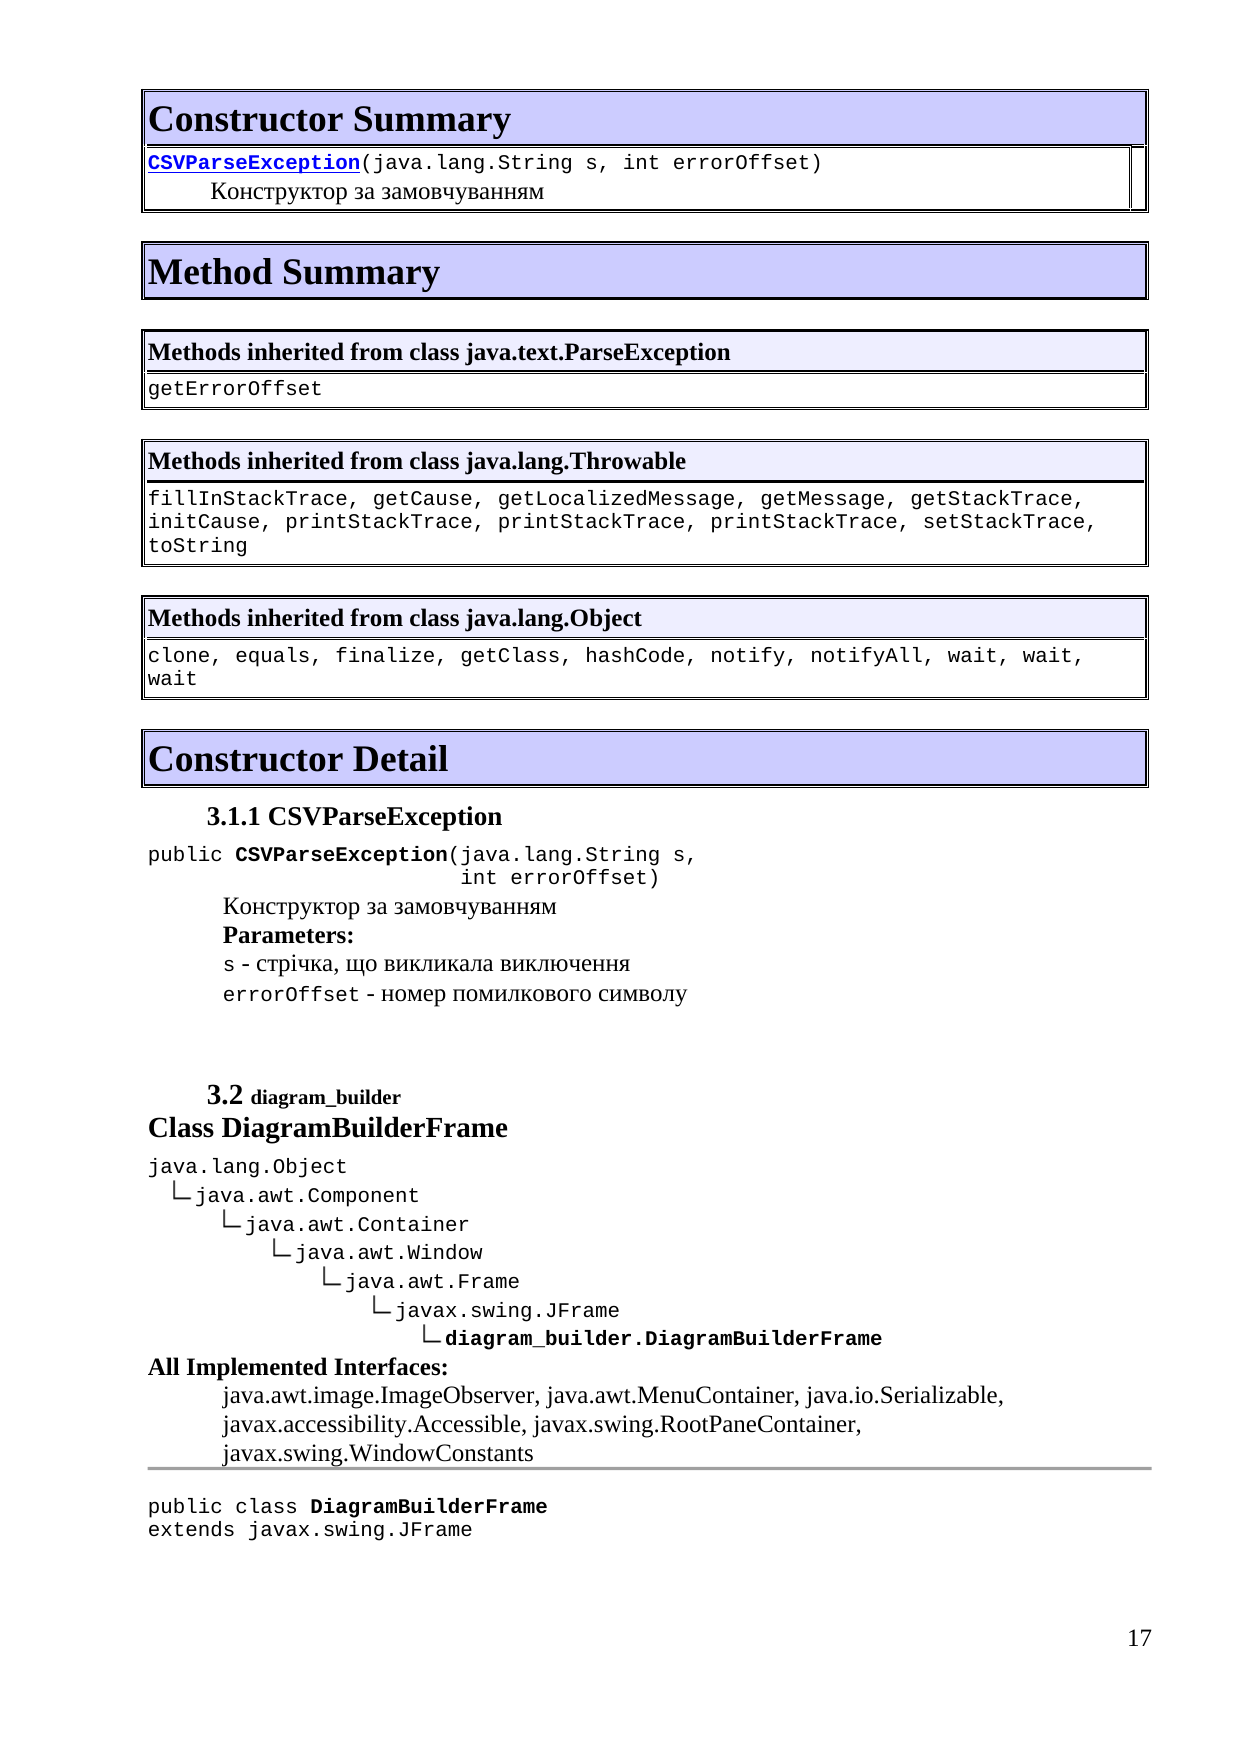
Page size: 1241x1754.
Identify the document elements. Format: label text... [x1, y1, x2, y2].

text java.awt.Container [148, 1209, 1152, 1237]
text All Implemented Interfaces: [148, 1352, 1152, 1381]
text Конструктор за замовчуванням [223, 891, 1152, 920]
table_header Method Summary [145, 245, 1145, 297]
text javax.swing.JFrame [148, 1294, 1152, 1323]
text public class DiagramBuilderFrame [148, 1496, 1152, 1519]
text extends javax.swing.JFrame [148, 1519, 1152, 1543]
subtitle CSVParseException [148, 800, 1152, 831]
table_cell CSVParseException(java.lang.String s, int errorOffset) Конструктор за замовчуванням [145, 144, 1130, 209]
text errorOffset - номер помилкового символу [223, 978, 1152, 1008]
picture [172, 1180, 196, 1203]
text java.lang.Object [148, 1156, 1152, 1180]
text java.awt.Frame [148, 1266, 1152, 1294]
table_header Constructor Summary [145, 92, 1145, 144]
picture [372, 1294, 395, 1317]
picture [322, 1266, 345, 1289]
table_header Methods inherited from class java.text.ParseException [145, 332, 1145, 370]
picture [422, 1323, 445, 1346]
text int errorOffset) [148, 867, 1152, 891]
table_cell [1130, 144, 1147, 209]
table_cell fillInStackTrace, getCause, getLocalizedMessage, getMessage, getStackTrace, initCause, printStackTrace, printStackTrace, printStackTrace, setStackTrace, toString [145, 480, 1145, 563]
table_header Methods inherited from class java.lang.Object [145, 599, 1145, 637]
text diagram_builder.DiagramBuilderFrame [148, 1323, 1152, 1352]
text java.awt.image.ImageObserver, java.awt.MenuContainer, java.io.Serializable, javax.accessibility.Accessible, javax.swing.RootPaneContainer, javax.swing.WindowConstants [223, 1381, 1152, 1466]
subtitle diagram_builder Class DiagramBuilderFrame [148, 1077, 1152, 1144]
table_header Methods inherited from class java.lang.Throwable [145, 442, 1145, 480]
table_header Constructor Detail [145, 732, 1145, 784]
picture [272, 1237, 295, 1260]
text java.awt.Component [148, 1180, 1152, 1209]
text s - стрічка, що викликала виключення [223, 948, 1152, 978]
text java.awt.Window [148, 1237, 1152, 1266]
text public CSVParseException(java.lang.String s, [148, 844, 1152, 867]
picture [222, 1208, 246, 1231]
text Parameters: [223, 920, 1152, 948]
table_cell clone, equals, finalize, getClass, hashCode, notify, notifyAll, wait, wait, wait [143, 637, 1147, 697]
table_cell getErrorOffset [145, 370, 1146, 407]
